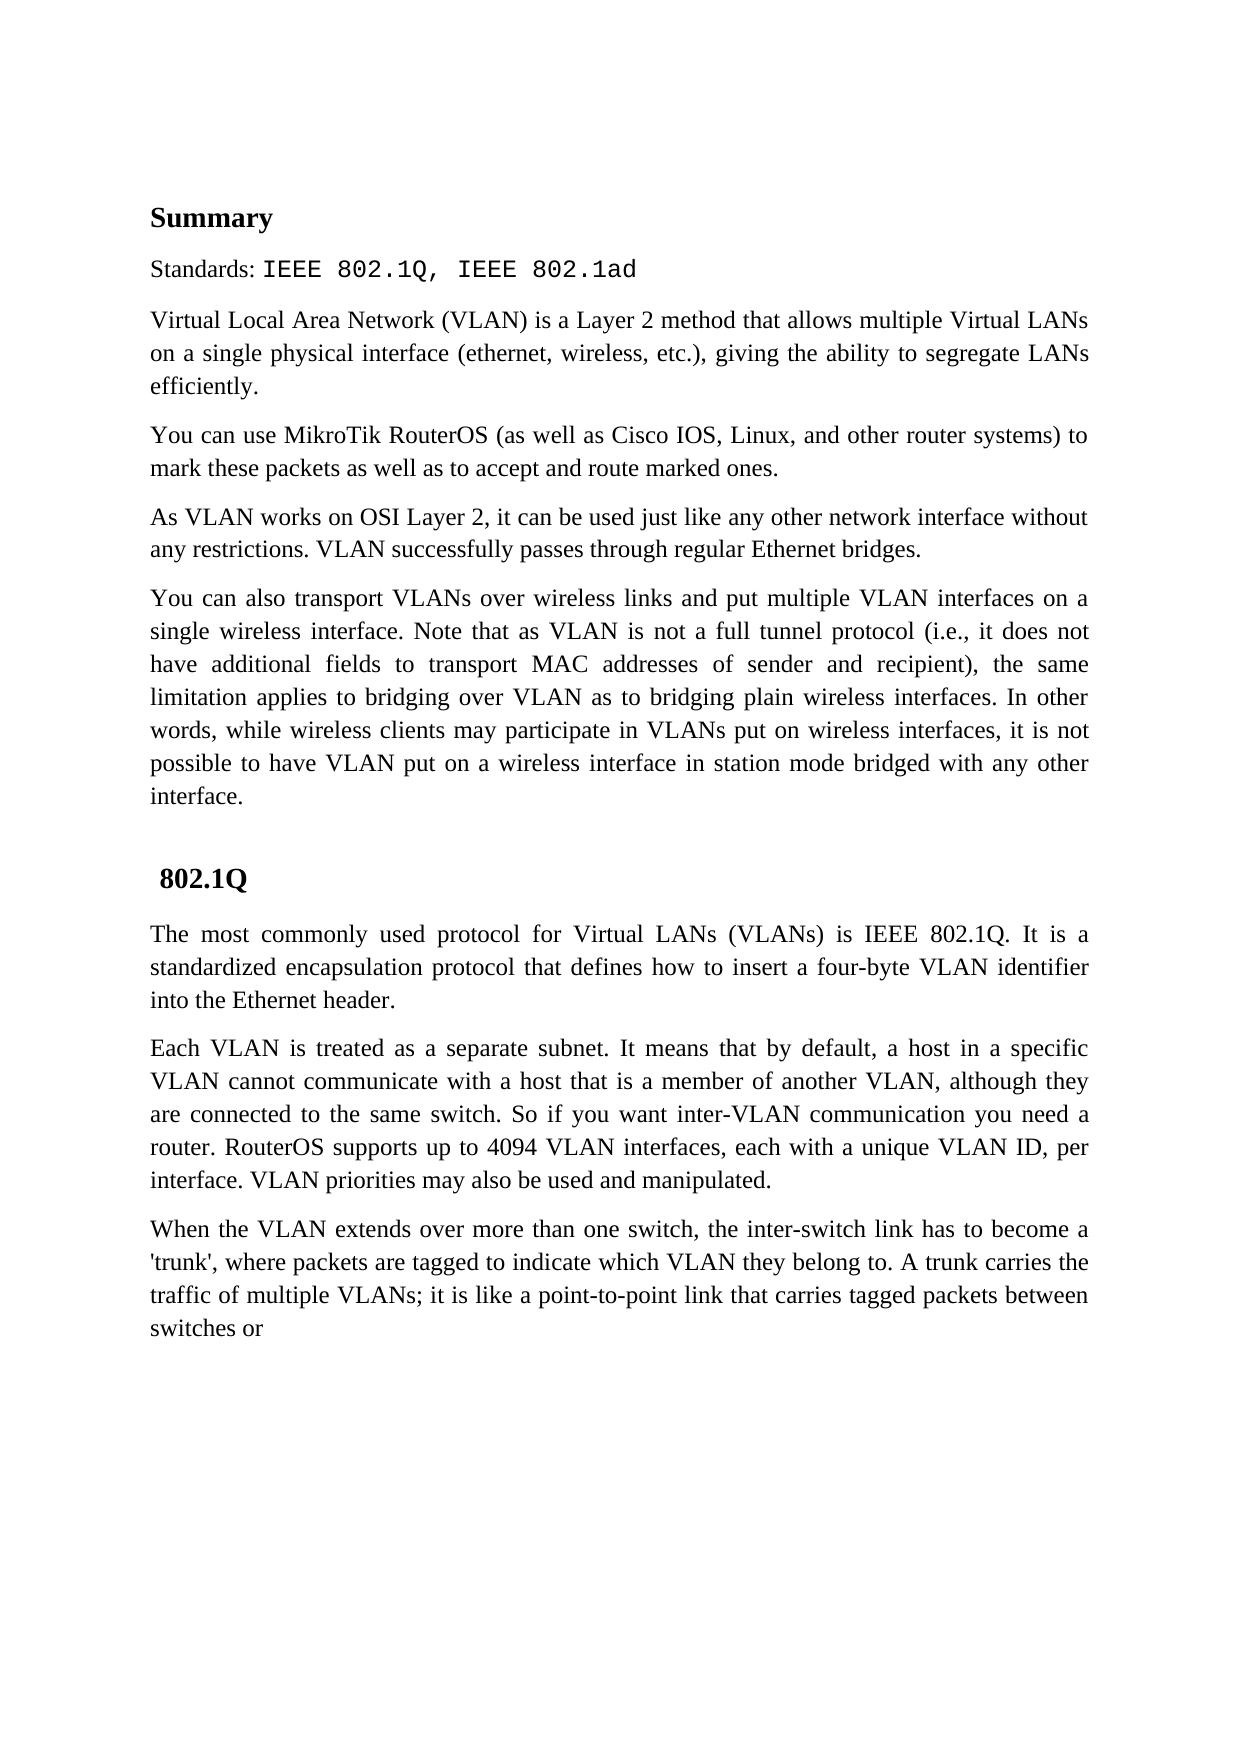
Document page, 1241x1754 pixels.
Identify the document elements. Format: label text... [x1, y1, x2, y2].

text Standards: IEEE 802.1Q, IEEE 802.1ad [150, 254, 1090, 285]
text The most commonly used protocol for Virtual LANs (VLANs) is IEEE 802.1Q. It is a standardized encapsulation protocol that defines how to insert a four-byte VLAN identifier into the Ethernet header. [150, 919, 1090, 1013]
text When the VLAN extends over more than one switch, the inter-switch link has to become a 'trunk', where packets are tagged to indicate which VLAN they belong to. A trunk carries the traffic of multiple VLANs; it is like a point-to-point link that carries tagged packets between switches or [150, 1214, 1090, 1342]
text You can also transport VLANs over wireless links and put multiple VLAN interfaces on a single wireless interface. Note that as VLAN is not a full tunnel protocol (i.e., it does not have additional fields to transport MAC addresses of sender and recipient), the same limitation applies to bridging over VLAN as to bridging plain wireless interfaces. In other words, while wireless clients may participate in VLANs put on wireless interfaces, it is not possible to have VLAN put on a wireless interface in station mode bridged with any other interface. [150, 583, 1090, 810]
subtitle Summary [150, 200, 1090, 233]
subtitle 802.1Q [159, 861, 1090, 895]
text As VLAN works on OSI Layer 2, it can be used just like any other network interface without any restrictions. VLAN successfully passes through regular Ethernet bridges. [150, 502, 1090, 563]
text Each VLAN is treated as a separate subnet. It means that by default, a host in a specific VLAN cannot communicate with a host that is a member of another VLAN, although they are connected to the same switch. So if you want inter-VLAN communication you need a router. RouterOS supports up to 4094 VLAN interfaces, each with a unique VLAN ID, per interface. VLAN priorities may also be used and manipulated. [150, 1033, 1090, 1194]
text You can use MikroTik RouterOS (as well as Cisco IOS, Linux, and other router systems) to mark these packets as well as to accept and route marked ones. [150, 420, 1090, 482]
text Virtual Local Area Network (VLAN) is a Layer 2 method that allows multiple Virtual LANs on a single physical interface (ethernet, wireless, etc.), giving the ability to segregate LANs efficiently. [150, 305, 1090, 400]
